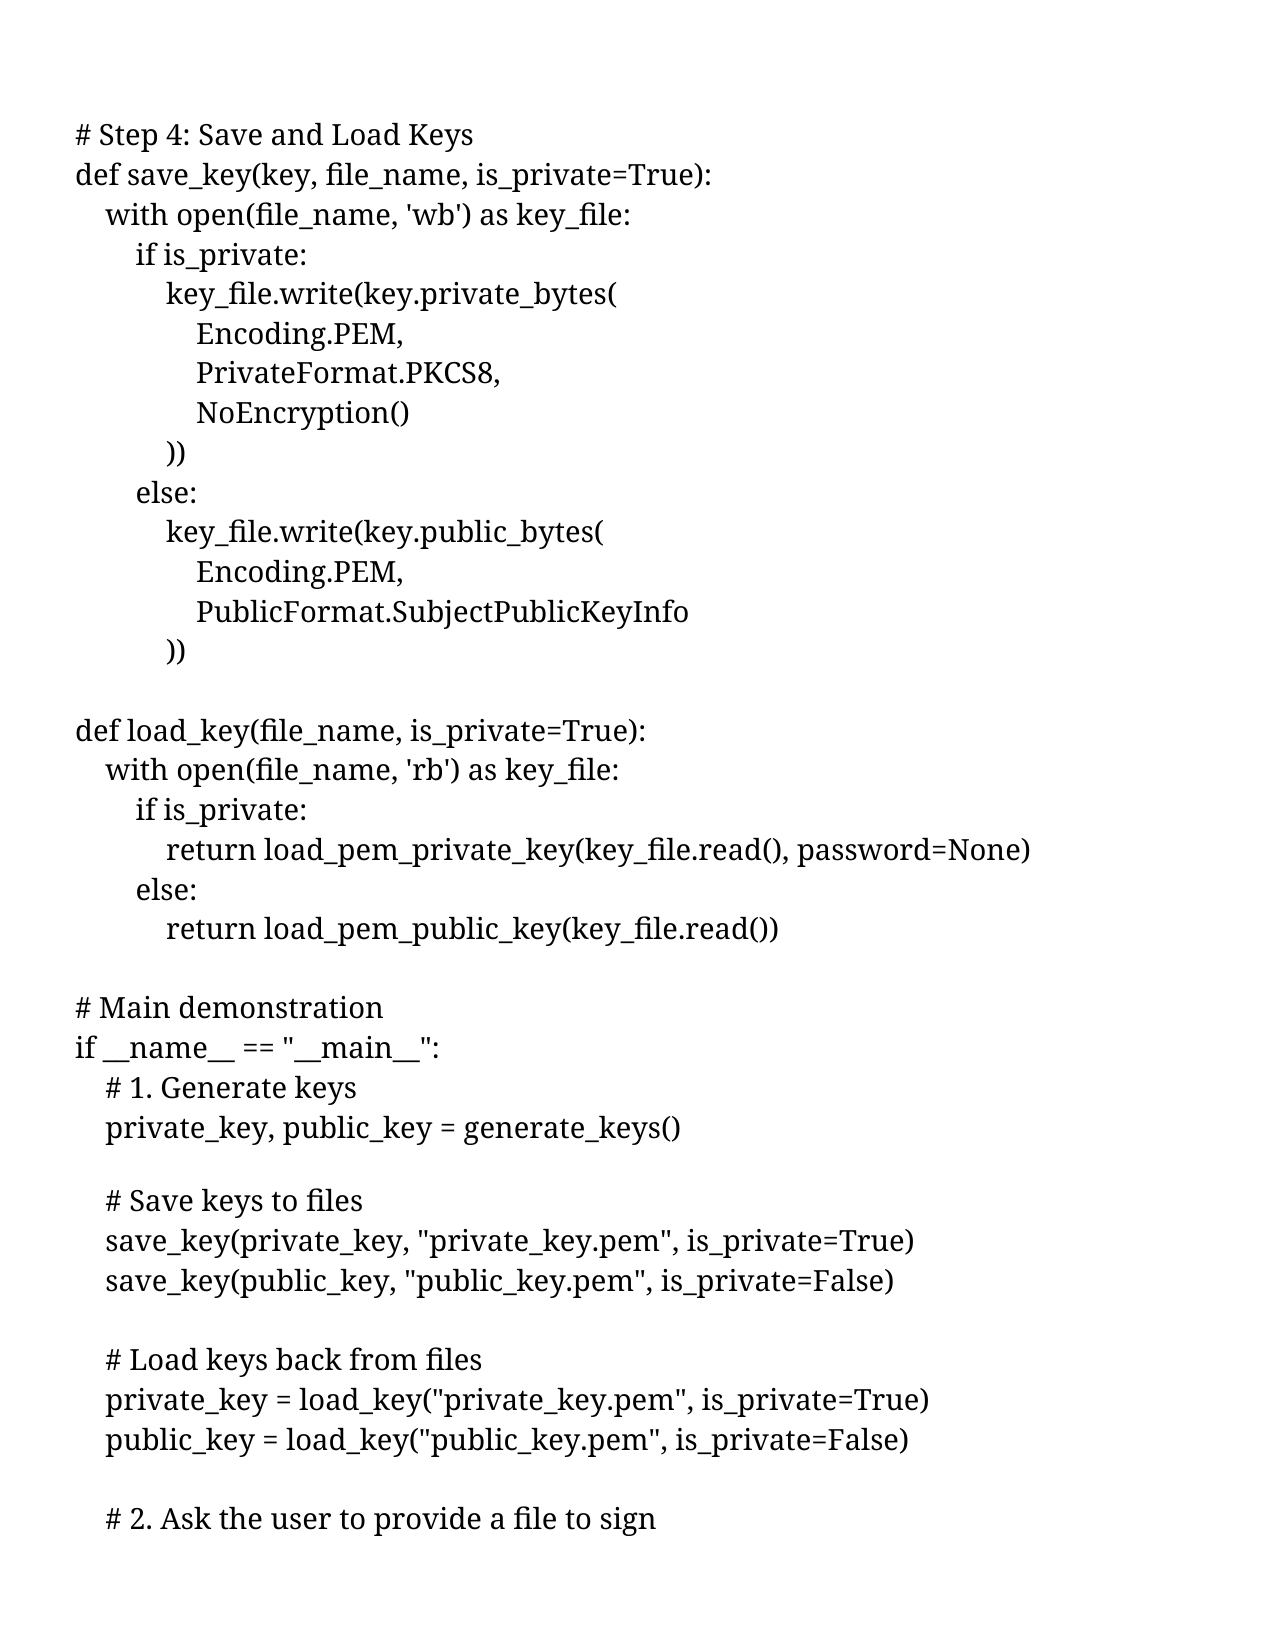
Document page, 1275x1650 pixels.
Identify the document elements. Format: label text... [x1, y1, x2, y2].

text key_file.write(key.private_bytes( [75, 273, 1200, 313]
text return load_pem_private_key(key_file.read(), password=None) [75, 829, 1200, 869]
text with open(file_name, 'rb') as key_file: [75, 750, 1200, 789]
text def save_key(key, file_name, is_private=True): [75, 154, 1200, 194]
text with open(file_name, 'wb') as key_file: [75, 194, 1200, 234]
text save_key(private_key, "private_key.pem", is_private=True) [75, 1220, 1200, 1260]
text PublicFormat.SubjectPublicKeyInfo [75, 591, 1200, 631]
text # Load keys back from files [75, 1339, 1200, 1379]
text Encoding.PEM, [75, 313, 1200, 353]
text private_key = load_key("private_key.pem", is_private=True) [75, 1379, 1200, 1419]
text # Main demonstration [75, 988, 1200, 1027]
text if is_private: [75, 789, 1200, 829]
text save_key(public_key, "public_key.pem", is_private=False) [75, 1260, 1200, 1300]
text else: [75, 869, 1200, 908]
text NoEncryption() [75, 392, 1200, 432]
text )) [75, 432, 1200, 472]
text Encoding.PEM, [75, 551, 1200, 591]
text if __name__ == "__main__": [75, 1027, 1200, 1067]
text public_key = load_key("public_key.pem", is_private=False) [75, 1419, 1200, 1458]
text else: [75, 472, 1200, 512]
text return load_pem_public_key(key_file.read()) [75, 908, 1200, 948]
text )) [75, 631, 1200, 670]
text # 2. Ask the user to provide a file to sign [75, 1498, 1200, 1538]
text # Save keys to files [75, 1181, 1200, 1220]
text # Step 4: Save and Load Keys [75, 115, 1200, 154]
text key_file.write(key.public_bytes( [75, 512, 1200, 551]
text private_key, public_key = generate_keys() [75, 1107, 1200, 1147]
text PrivateFormat.PKCS8, [75, 353, 1200, 392]
text if is_private: [75, 234, 1200, 273]
text def load_key(file_name, is_private=True): [75, 710, 1200, 750]
text # 1. Generate keys [75, 1067, 1200, 1107]
